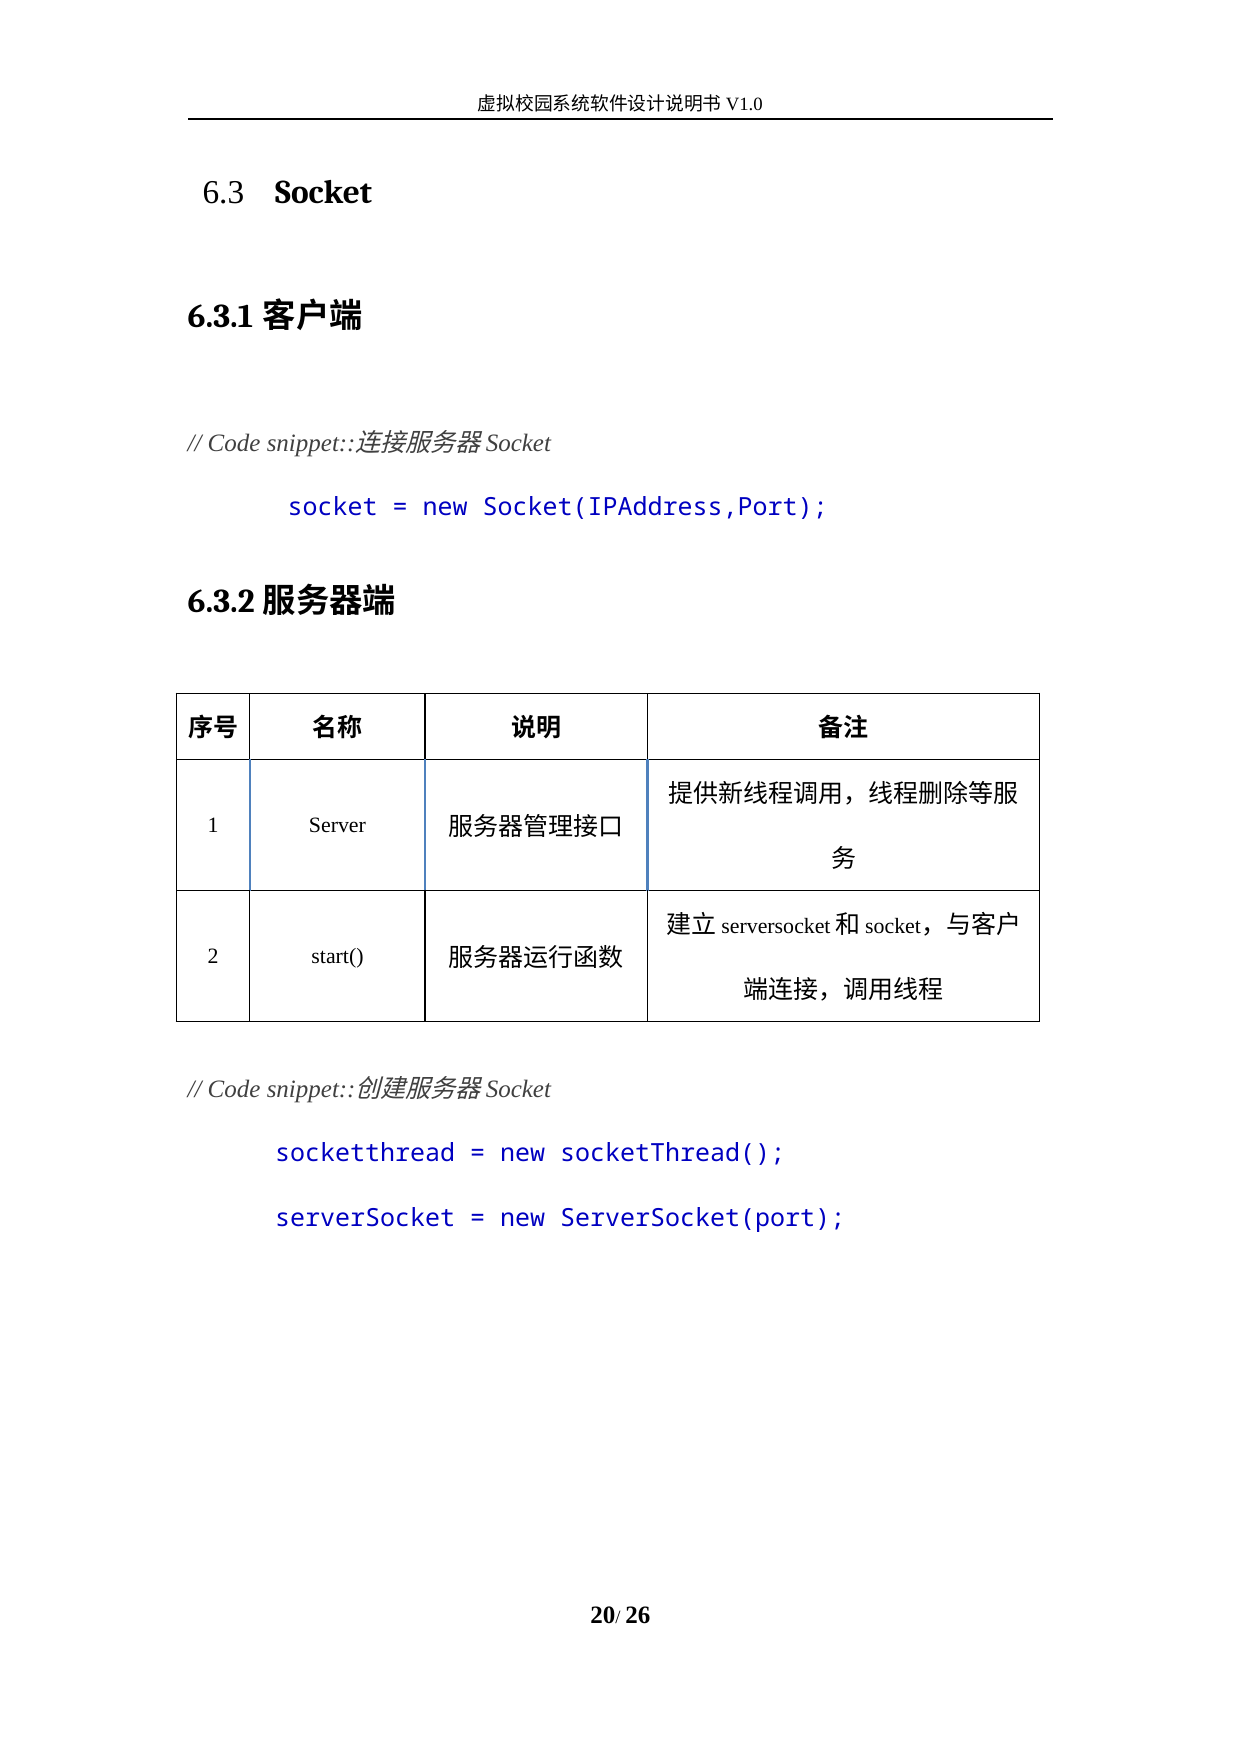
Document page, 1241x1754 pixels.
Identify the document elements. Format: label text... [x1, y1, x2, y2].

table_cell 服务器管理接口 [426, 760, 646, 889]
table_cell Server [251, 760, 424, 889]
text // Code snippet::连接服务器Socket [187, 408, 1053, 473]
text // Code snippet::创建服务器Socket [187, 1054, 1053, 1119]
table_header 备注 [648, 694, 1039, 758]
table_cell 2 [177, 891, 249, 1021]
text socketthread = new socketThread(); [187, 1119, 1053, 1184]
table_cell start() [250, 891, 424, 1021]
text socket = new Socket(IPAddress,Port); [187, 473, 1053, 538]
text serverSocket = new ServerSocket(port); [231, 1184, 1053, 1249]
subtitle Socket [202, 160, 1053, 225]
table_header 名称 [250, 694, 424, 758]
table_cell 提供新线程调用，线程删除等服务 [649, 760, 1039, 889]
table_header 说明 [426, 694, 647, 758]
table_cell 建立serversocket和socket，与客户端连接，调用线程 [648, 891, 1039, 1021]
table_cell 1 [177, 760, 249, 889]
subtitle 客户端 [187, 281, 1053, 346]
table_cell 服务器运行函数 [426, 891, 647, 1021]
subtitle 服务器端 [187, 565, 1053, 630]
table_header 序号 [177, 694, 249, 758]
